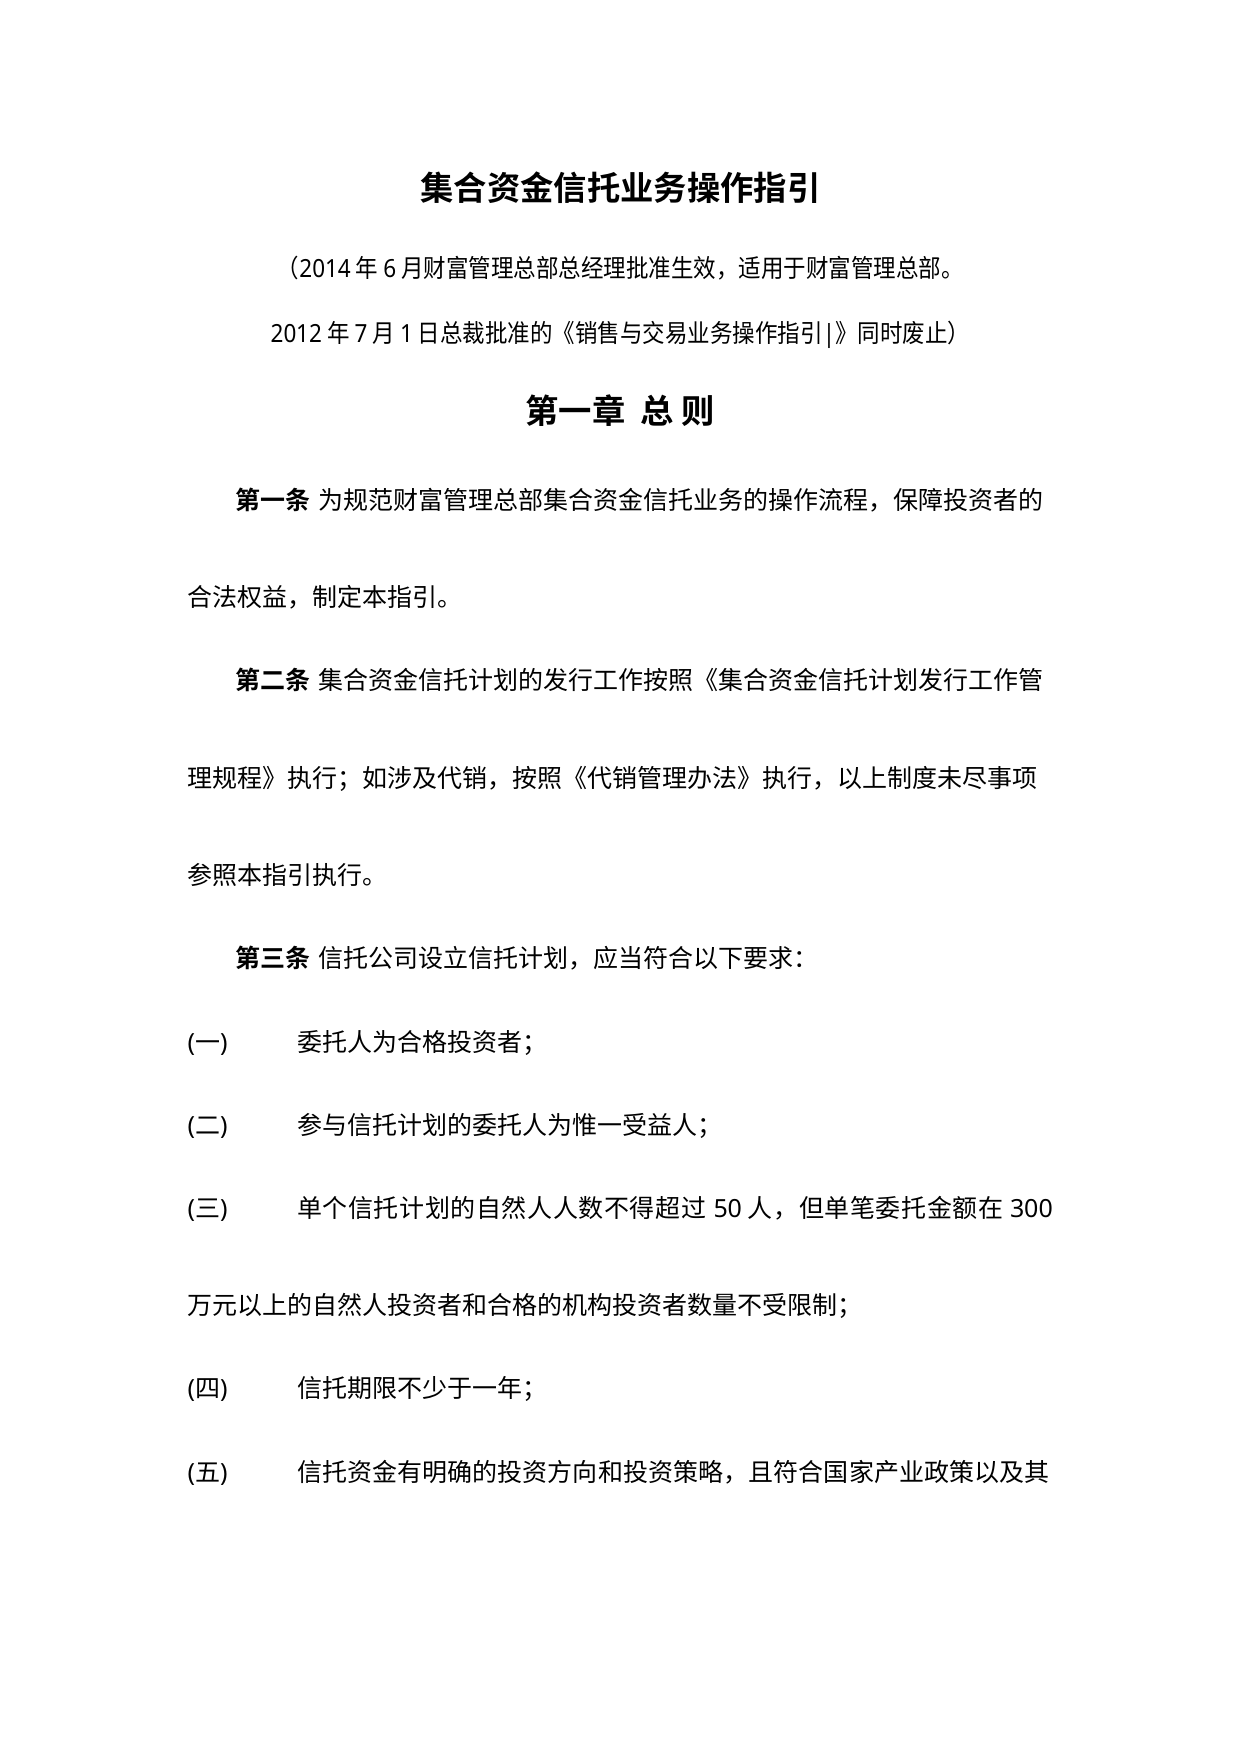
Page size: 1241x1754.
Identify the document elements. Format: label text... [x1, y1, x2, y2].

list 委托人为合格投资者； [187, 1008, 1053, 1073]
text 第一章 总 则 [187, 377, 1053, 442]
list 集合资金信托计划的发行工作按照《集合资金信托计划发行工作管理规程》执行；如涉及代销，按照《代销管理办法》执行，以上制度未尽事项参照本指引执行。 [187, 646, 1053, 906]
list 单个信托计划的自然人人数不得超过50人，但单笔委托金额在300万元以上的自然人投资者和合格的机构投资者数量不受限制； [187, 1174, 1053, 1336]
text （2014年6月财富管理总部总经理批准生效，适用于财富管理总部。 [187, 234, 1053, 299]
list 为规范财富管理总部集合资金信托业务的操作流程，保障投资者的合法权益，制定本指引。 [187, 466, 1053, 628]
text 2012年7月1日总裁批准的《销售与交易业务操作指引|》同时废止） [187, 299, 1053, 364]
list 信托期限不少于一年； [187, 1354, 1053, 1419]
text 集合资金信托业务操作指引 [187, 162, 1053, 210]
list 参与信托计划的委托人为惟一受益人； [187, 1091, 1053, 1156]
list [187, 1438, 1053, 1503]
list 信托公司设立信托计划，应当符合以下要求： [187, 924, 1053, 989]
